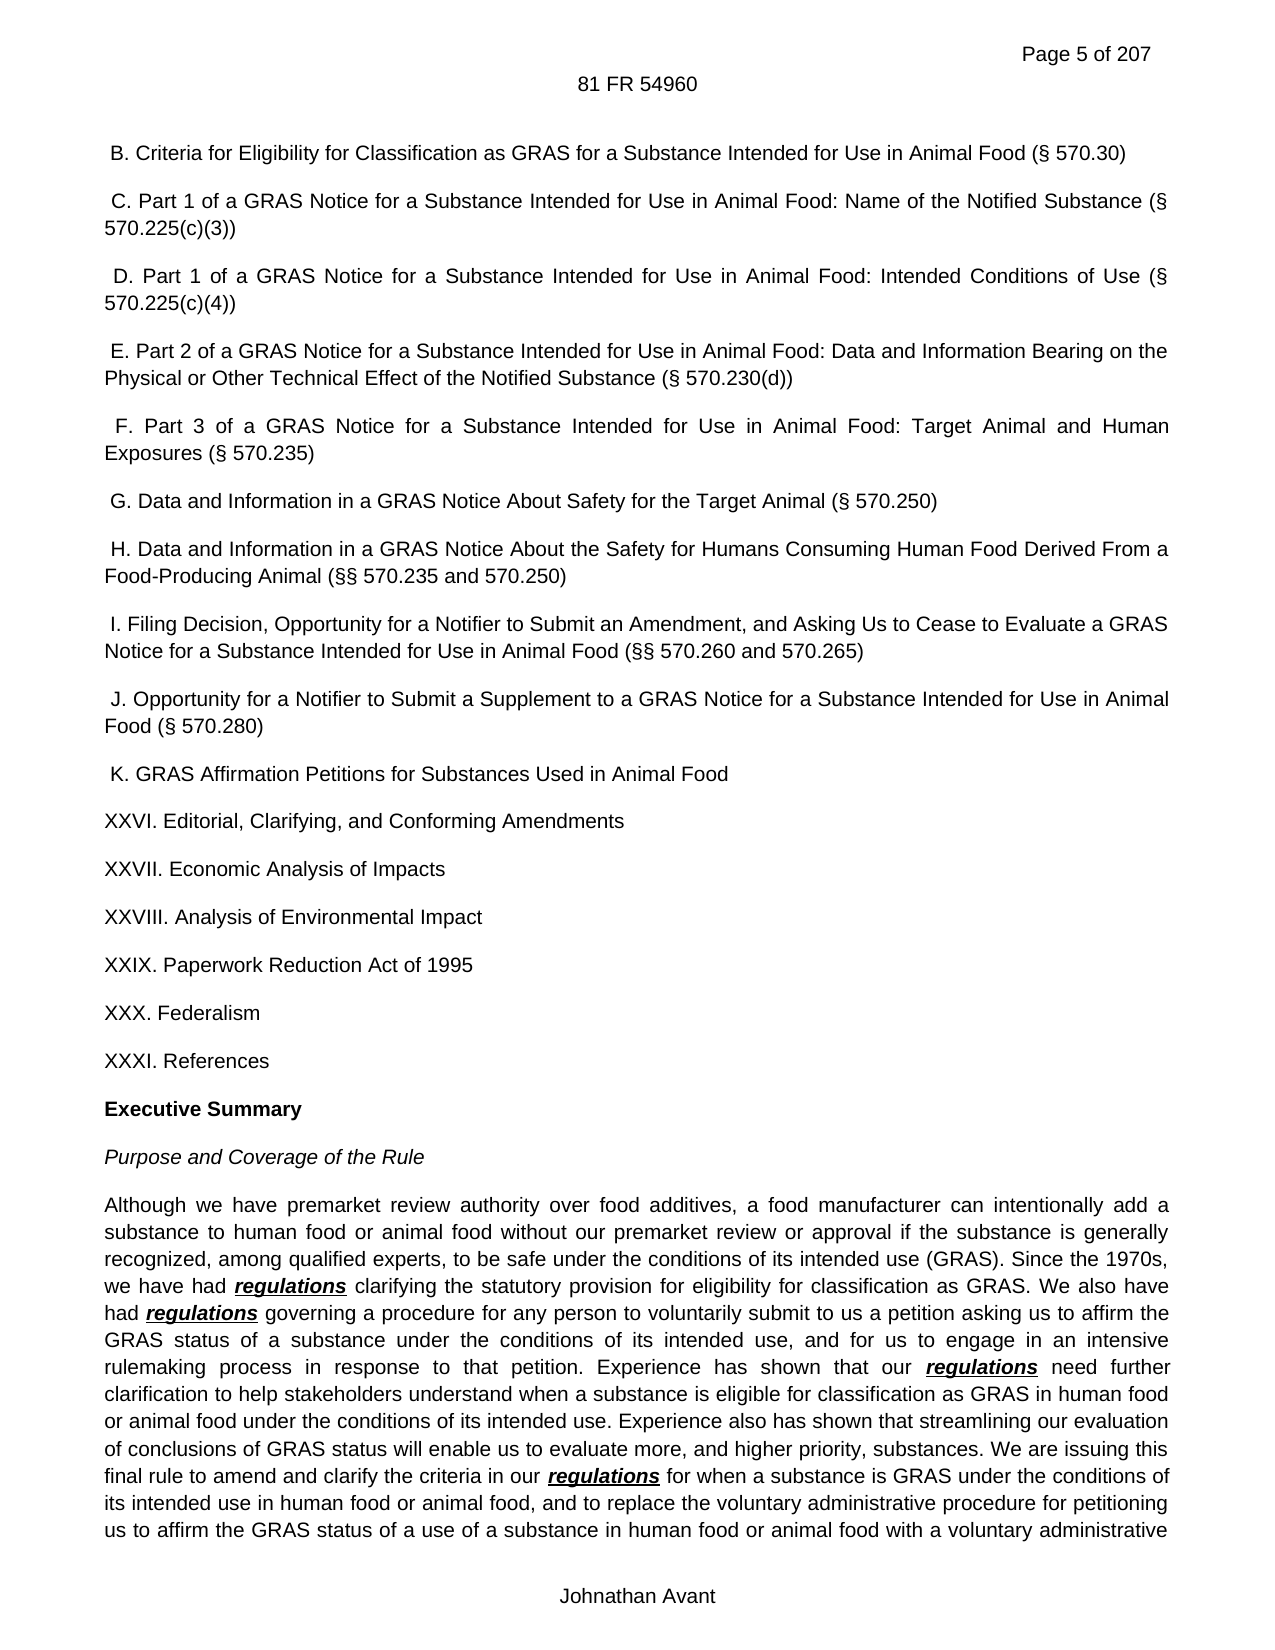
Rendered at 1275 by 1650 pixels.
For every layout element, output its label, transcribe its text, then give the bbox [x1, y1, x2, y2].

text XXX. Federalism [104, 998, 1171, 1025]
text Executive Summary [104, 1094, 1171, 1121]
text B. Criteria for Eligibility for Classification as GRAS for a Substance Intended for Use in Animal Food (§ 570.30) [104, 137, 1171, 164]
text E. Part 2 of a GRAS Notice for a Substance Intended for Use in Animal Food: Data and Information Bearing on the Physical or Other Technical Effect of the Notified Substance (§ 570.230(d)) [104, 335, 1171, 389]
text J. Opportunity for a Notifier to Submit a Supplement to a GRAS Notice for a Substance Intended for Use in Animal Food (§ 570.280) [104, 683, 1171, 737]
text D. Part 1 of a GRAS Notice for a Substance Intended for Use in Animal Food: Intended Conditions of Use (§ 570.225(c)(4)) [104, 260, 1171, 314]
text I. Filing Decision, Opportunity for a Notifier to Submit an Amendment, and Asking Us to Cease to Evaluate a GRAS Notice for a Substance Intended for Use in Animal Food (§§ 570.260 and 570.265) [104, 608, 1171, 662]
text XXXI. References [104, 1046, 1171, 1073]
text C. Part 1 of a GRAS Notice for a Substance Intended for Use in Animal Food: Name of the Notified Substance (§ 570.225(c)(3)) [104, 185, 1171, 239]
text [104, 1189, 1171, 1542]
text XXIX. Paperwork Reduction Act of 1995 [104, 950, 1171, 977]
text Purpose and Coverage of the Rule [104, 1142, 1171, 1169]
text H. Data and Information in a GRAS Notice About the Safety for Humans Consuming Human Food Derived From a Food-Producing Animal (§§ 570.235 and 570.250) [104, 533, 1171, 587]
text XXVIII. Analysis of Environmental Impact [104, 902, 1171, 929]
text F. Part 3 of a GRAS Notice for a Substance Intended for Use in Animal Food: Target Animal and Human Exposures (§ 570.235) [104, 410, 1171, 464]
text XXVII. Economic Analysis of Impacts [104, 854, 1171, 881]
text G. Data and Information in a GRAS Notice About Safety for the Target Animal (§ 570.250) [104, 485, 1171, 512]
text K. GRAS Affirmation Petitions for Substances Used in Animal Food [104, 758, 1171, 785]
text XXVI. Editorial, Clarifying, and Conforming Amendments [104, 806, 1171, 833]
